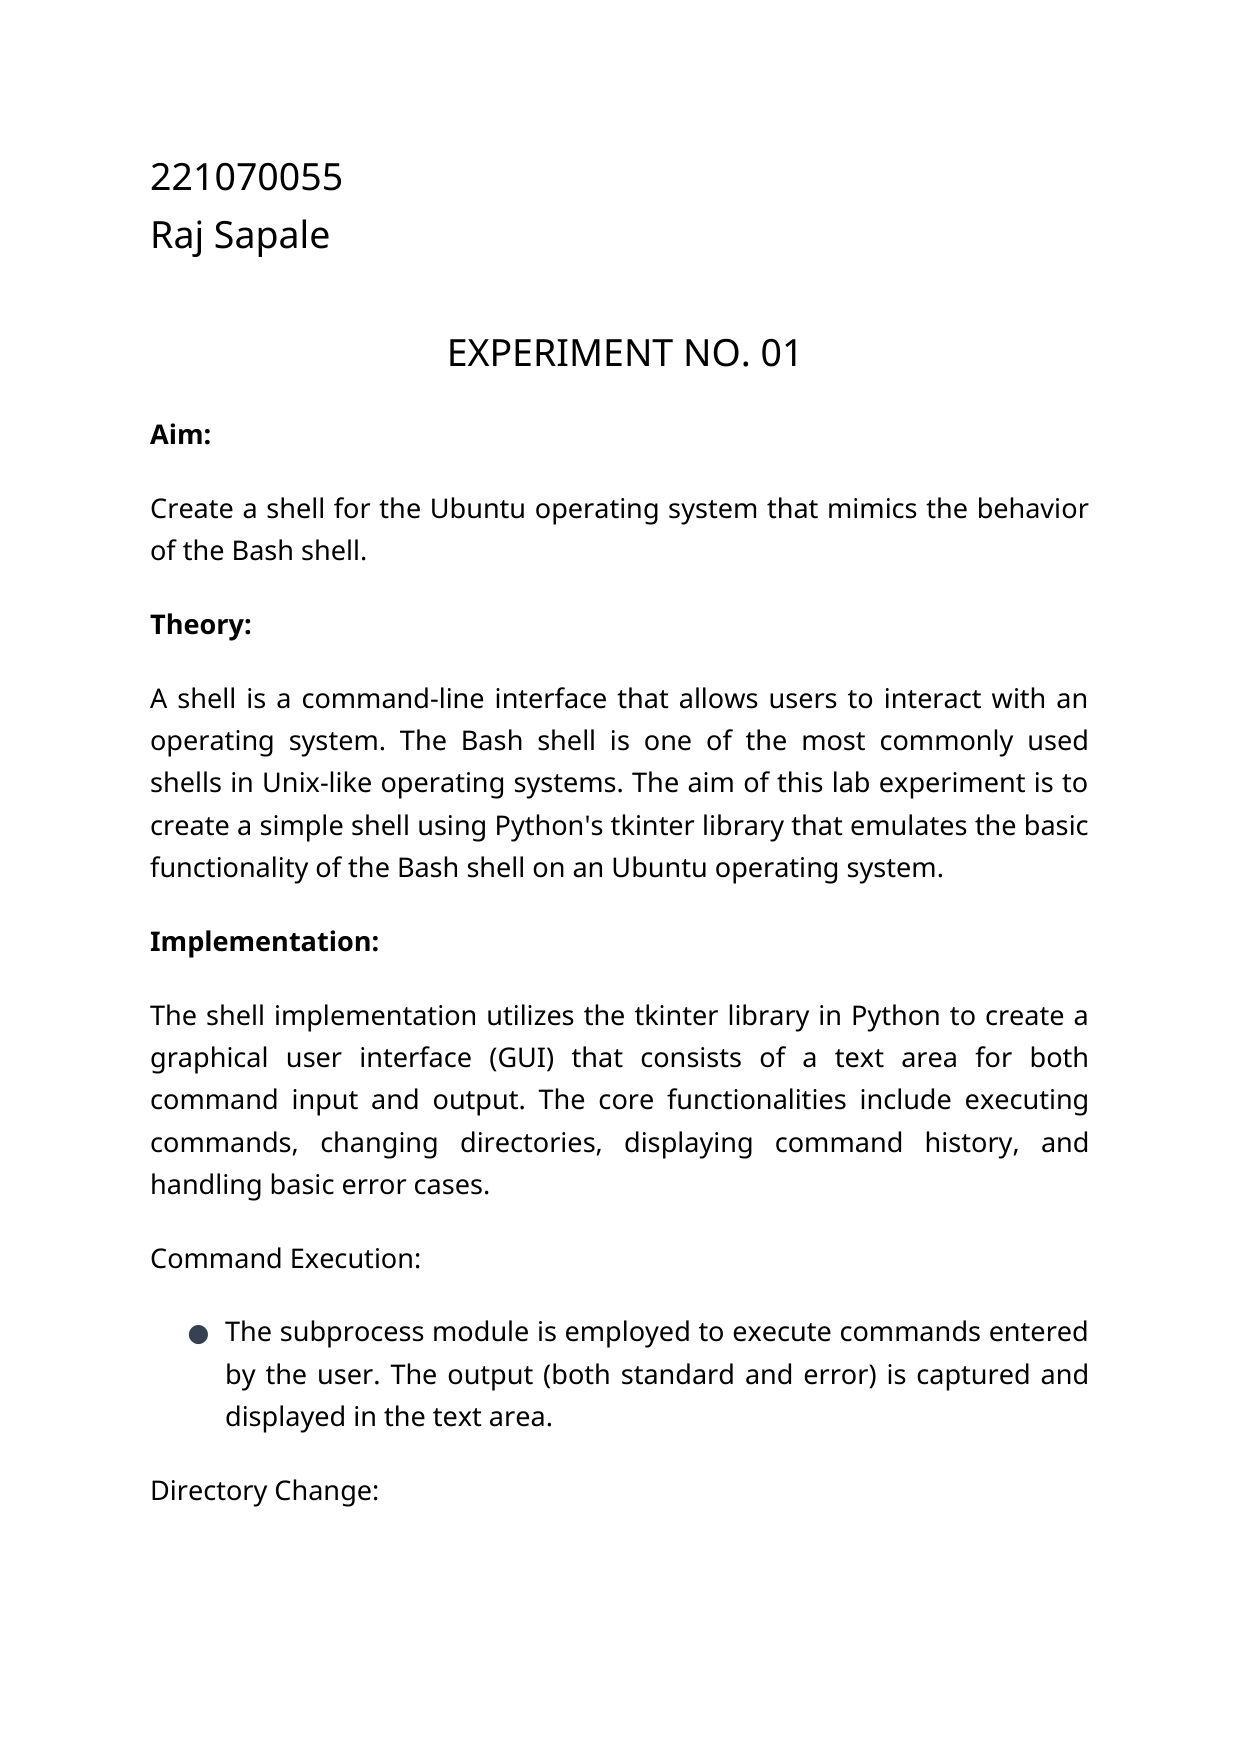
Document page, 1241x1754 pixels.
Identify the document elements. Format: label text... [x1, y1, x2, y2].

text Theory: [150, 606, 1090, 642]
text 221070055 [150, 150, 1090, 201]
text EXPERIMENT NO. 01 [150, 326, 1090, 377]
list The subprocess module is employed to execute commands entered by the user. The output (both standard and error) is captured and displayed in the text area. [187, 1313, 1090, 1434]
text Directory Change: [150, 1471, 1090, 1508]
text The shell implementation utilizes the tkinter library in Python to create a graphical user interface (GUI) that consists of a text area for both command input and output. The core functionalities include executing commands, changing directories, displaying command history, and handling basic error cases. [150, 996, 1090, 1202]
text Raj Sapale [150, 209, 1090, 260]
text Aim: [150, 416, 1090, 453]
text Implementation: [150, 922, 1090, 959]
text A shell is a command-line interface that allows users to interact with an operating system. The Bash shell is one of the most commonly used shells in Unix-like operating systems. The aim of this lab experiment is to create a simple shell using Python's tkinter library that emulates the basic functionality of the Bash shell on an Ubuntu operating system. [150, 679, 1090, 886]
text Create a shell for the Ubuntu operating system that mimics the behavior of the Bash shell. [150, 489, 1090, 569]
text Command Execution: [150, 1239, 1090, 1276]
